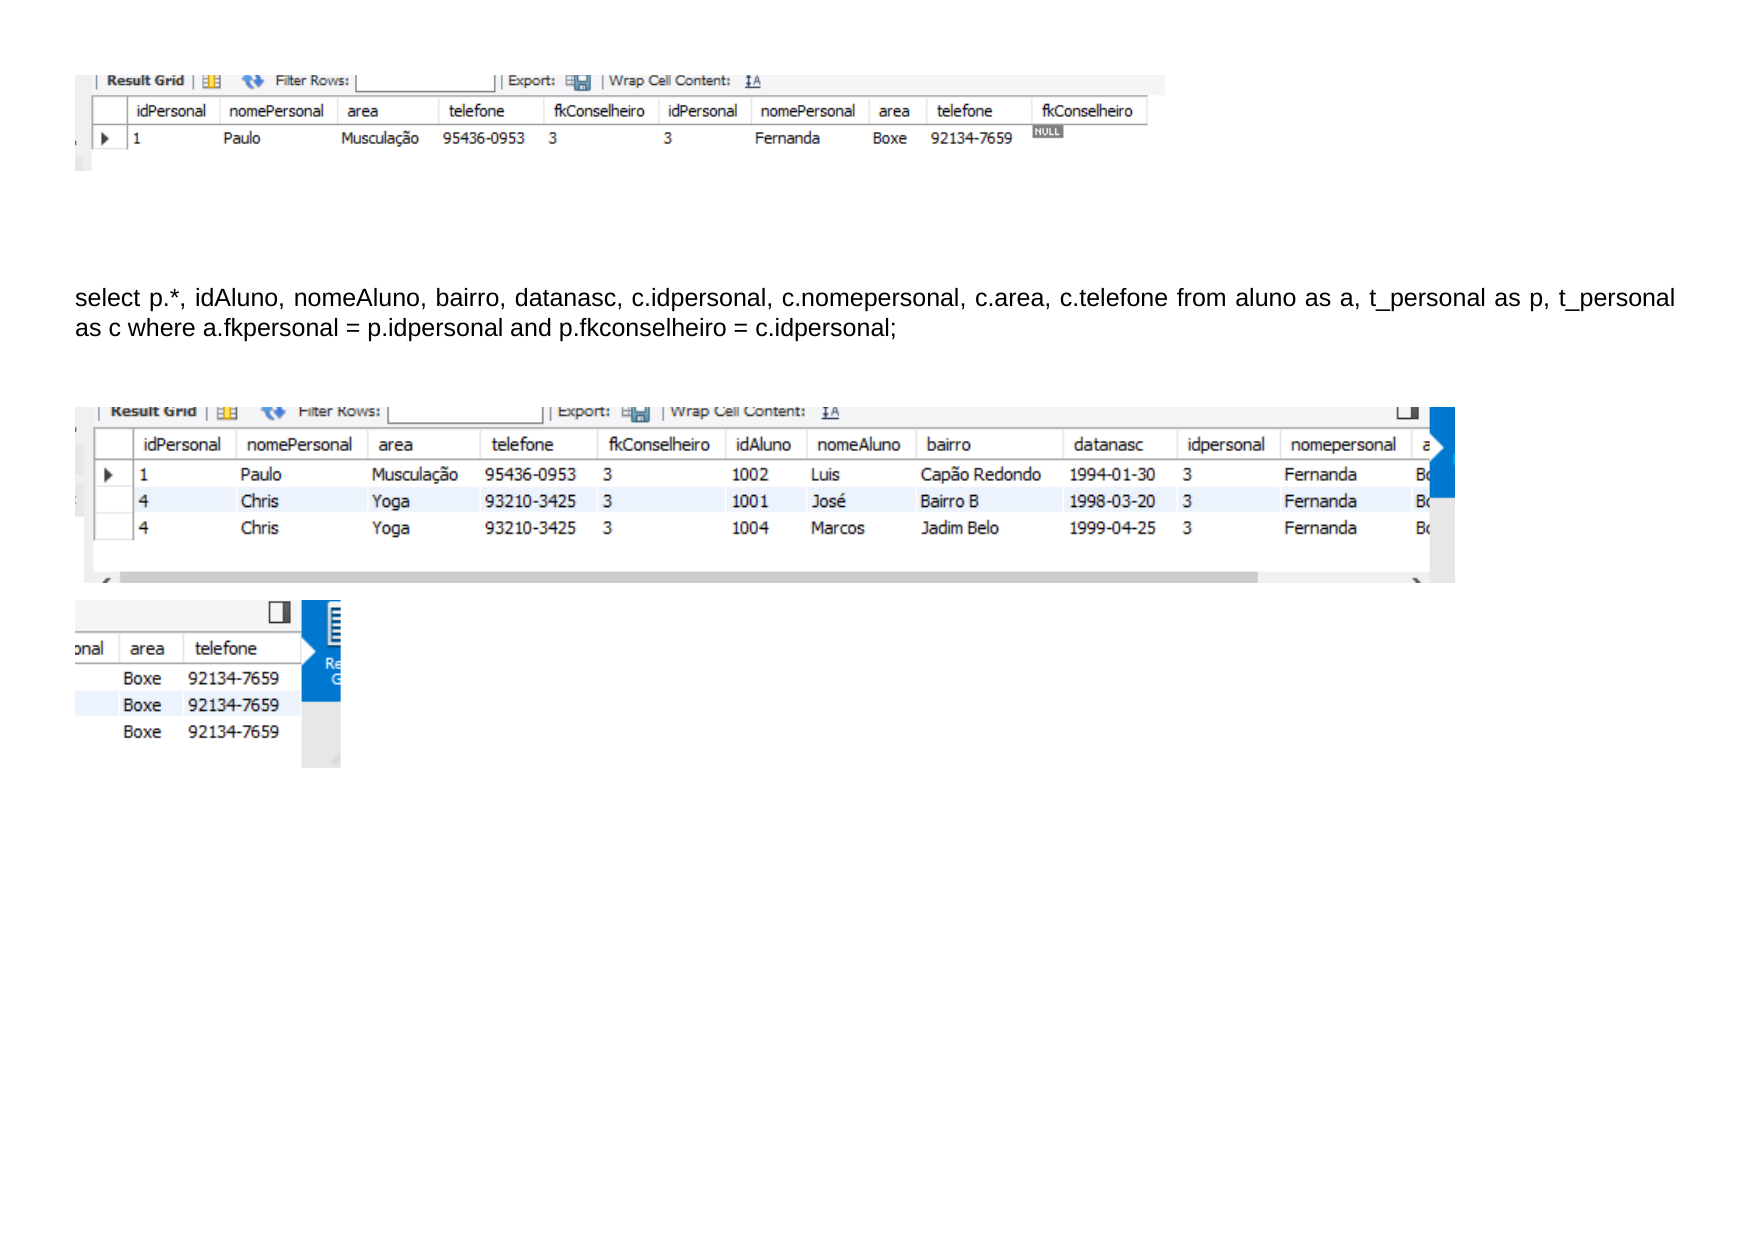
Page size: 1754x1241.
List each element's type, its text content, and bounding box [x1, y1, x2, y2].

picture [75, 600, 341, 768]
picture [75, 75, 1166, 171]
text select p.*, idAluno, nomeAluno, bairro, datanasc, c.idpersonal, c.nomepersonal, c.area, c.telefone from aluno as a, t_personal as p, t_personal as c where a.fkpersonal = p.idpersonal and p.fkconselheiro = c.idpersonal; [75, 283, 1679, 342]
picture [75, 407, 1455, 583]
